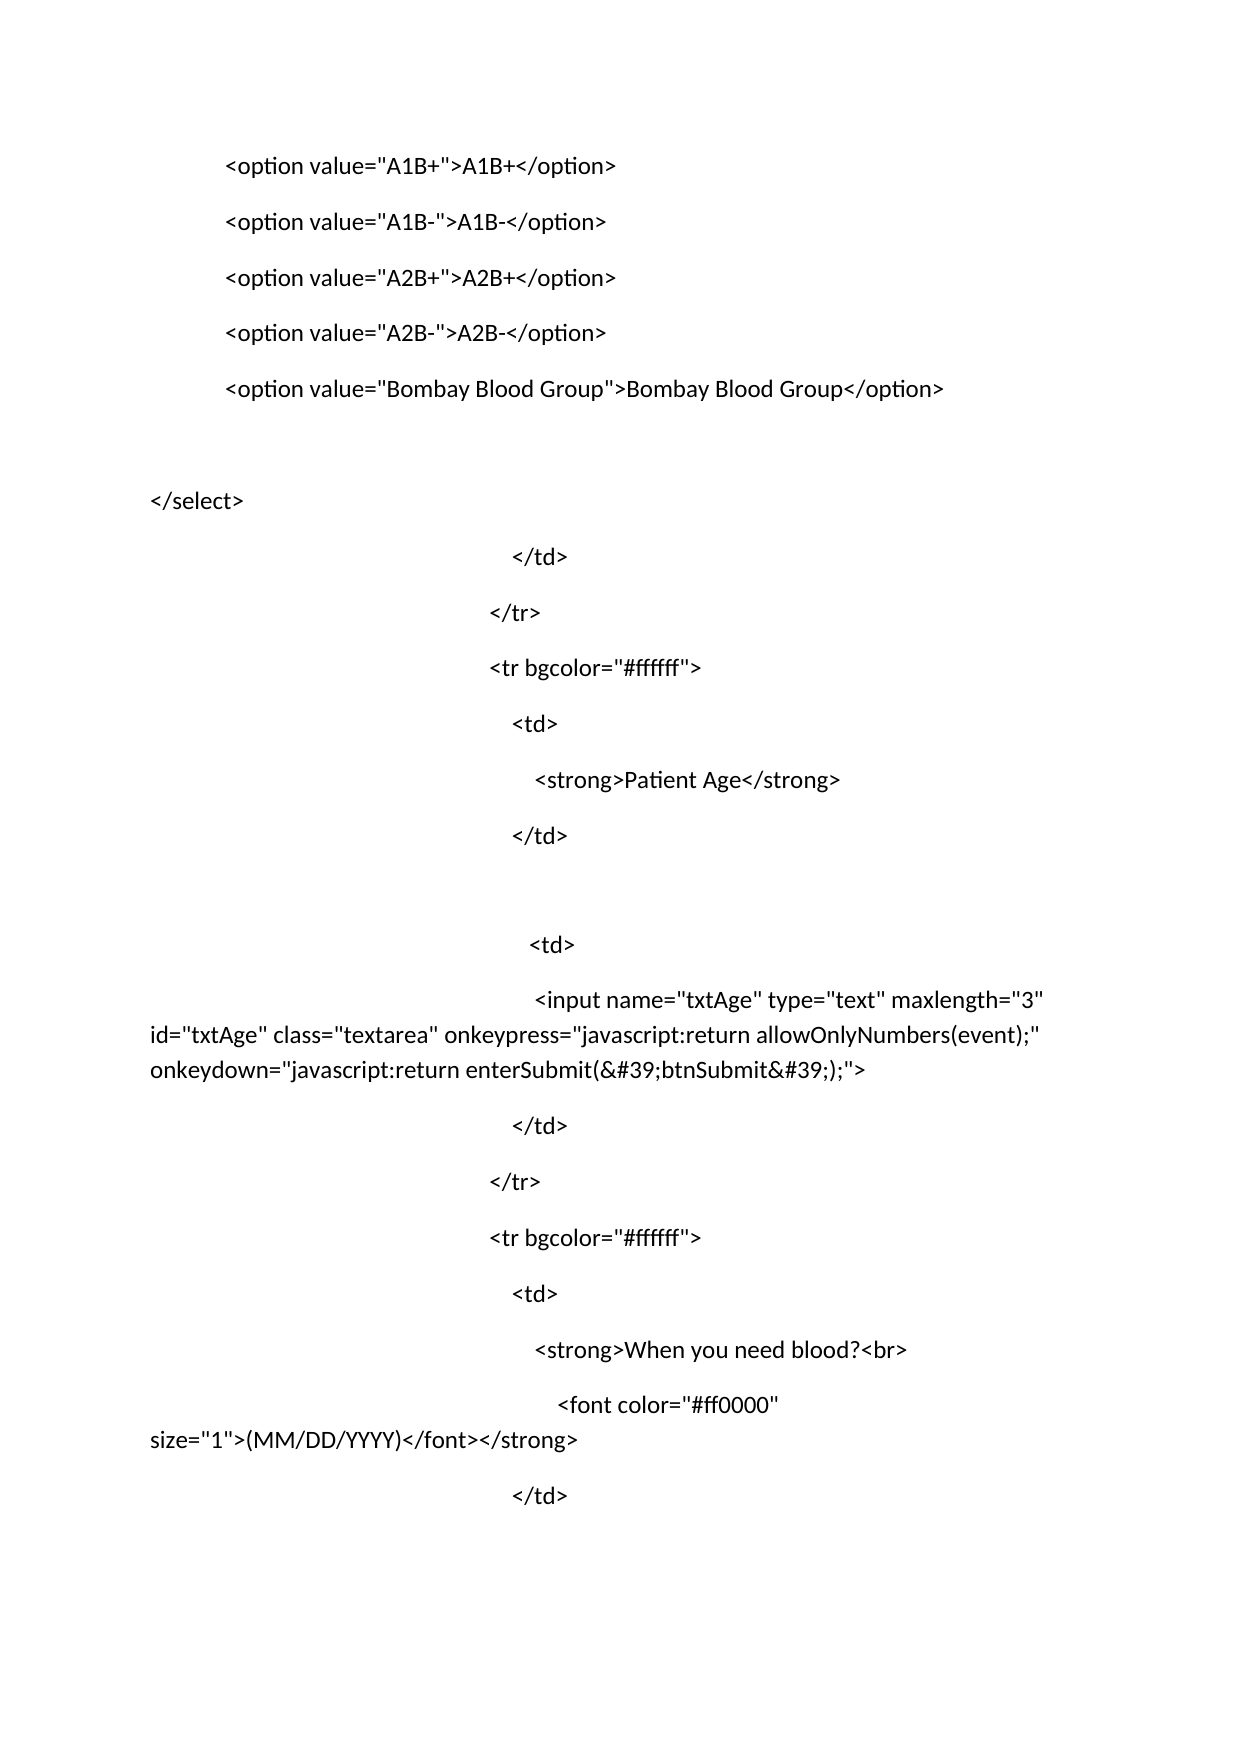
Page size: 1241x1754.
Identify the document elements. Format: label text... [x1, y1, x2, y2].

text <td> [150, 929, 1090, 959]
text <td> [150, 708, 1090, 739]
text <option value="Bombay Blood Group">Bombay Blood Group</option> [150, 373, 1090, 404]
text <option value="A2B-">A2B-</option> [150, 317, 1090, 348]
text <tr bgcolor="#ffffff"> [150, 652, 1090, 683]
text </tr> [150, 597, 1090, 627]
text <strong>When you need blood?<br> [150, 1334, 1090, 1364]
text <strong>Patient Age</strong> [150, 764, 1090, 795]
text <font color="#ff0000" size="1">(MM/DD/YYYY)</font></strong> [150, 1390, 1090, 1455]
text <option value="A2B+">A2B+</option> [150, 262, 1090, 292]
text <option value="A1B-">A1B-</option> [150, 206, 1090, 236]
text </td> [150, 1481, 1090, 1511]
text <tr bgcolor="#ffffff"> [150, 1222, 1090, 1253]
text <input name="txtAge" type="text" maxlength="3" id="txtAge" class="textarea" onkeypress="javascript:return allowOnlyNumbers(event);" onkeydown="javascript:return enterSubmit(&#39;btnSubmit&#39;);"> [150, 985, 1090, 1085]
text <option value="A1B+">A1B+</option> [150, 150, 1090, 181]
text </select> [150, 485, 1090, 516]
text </td> [150, 541, 1090, 571]
text </td> [150, 820, 1090, 851]
text </tr> [150, 1166, 1090, 1197]
text <td> [150, 1278, 1090, 1308]
text </td> [150, 1111, 1090, 1141]
